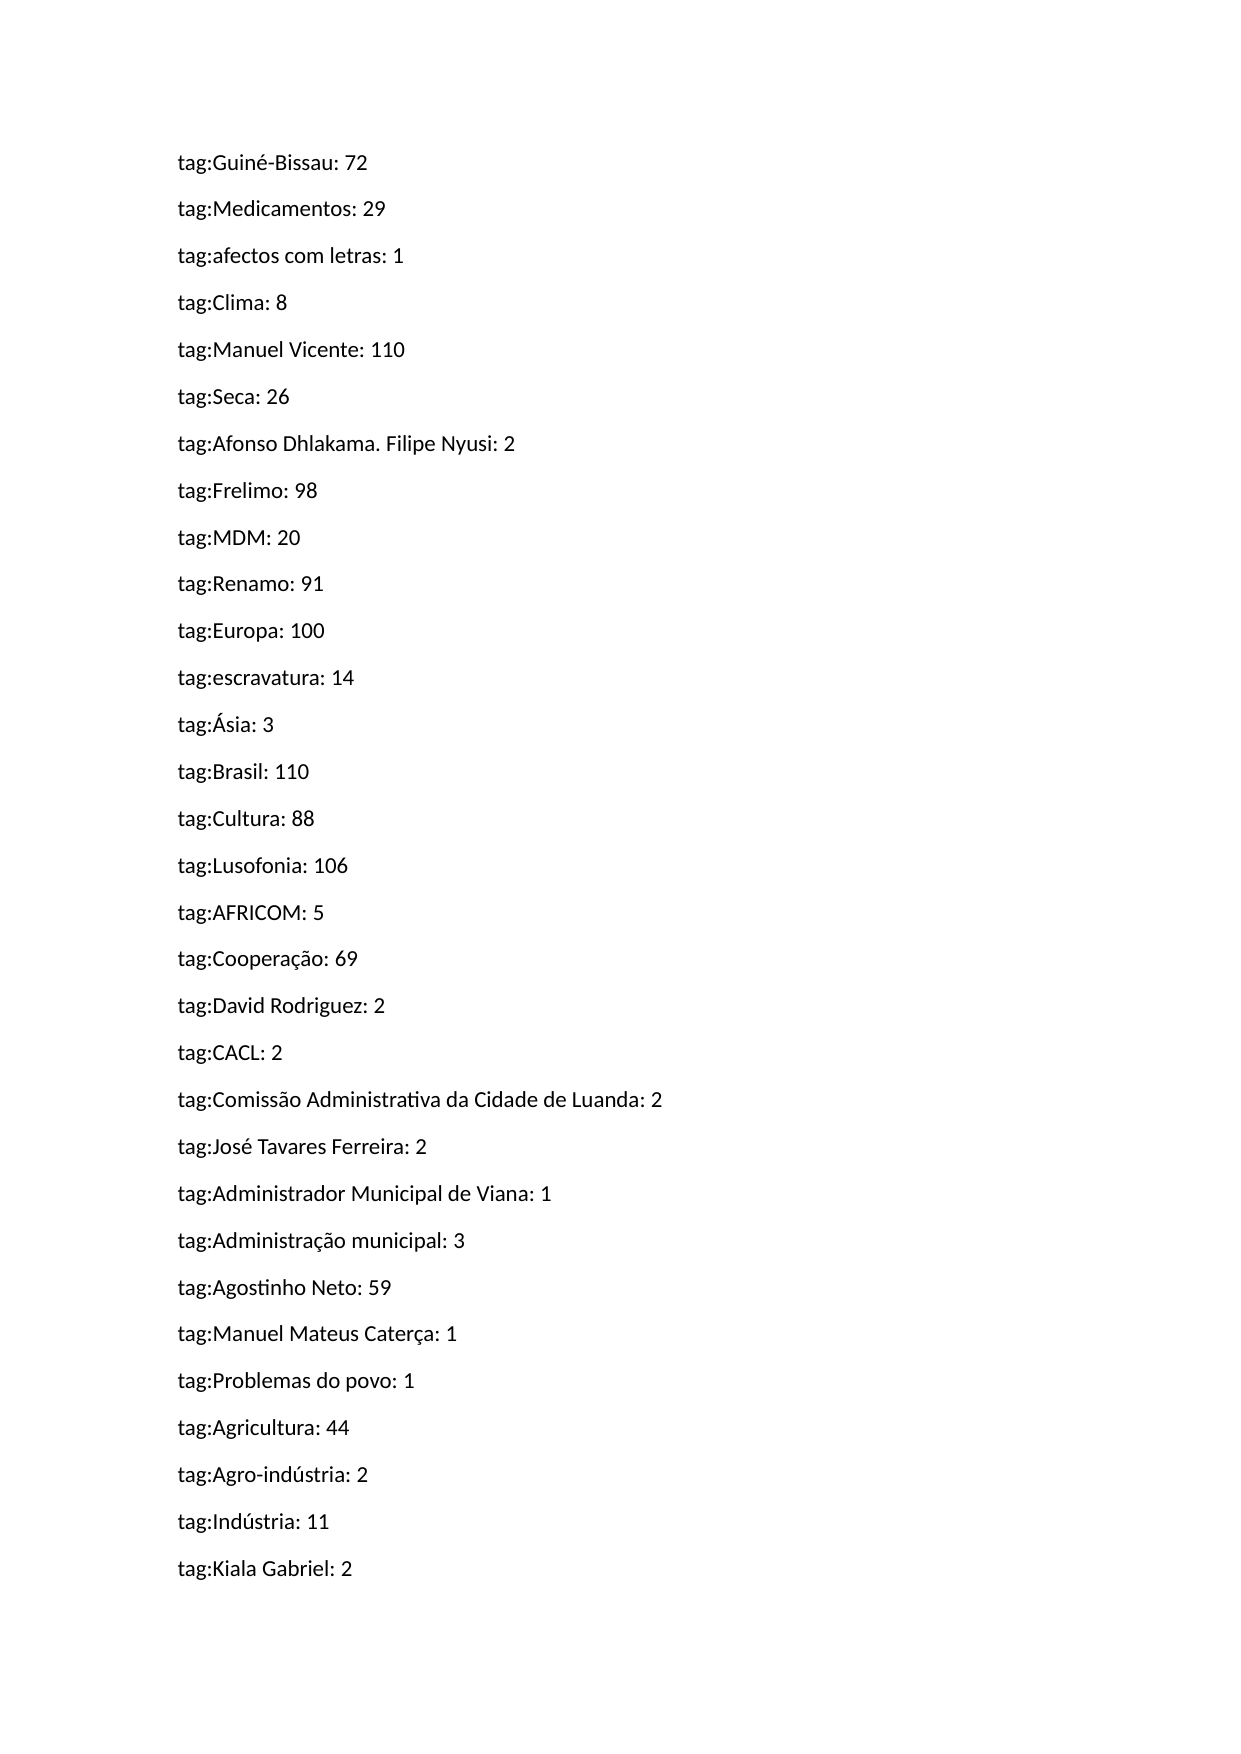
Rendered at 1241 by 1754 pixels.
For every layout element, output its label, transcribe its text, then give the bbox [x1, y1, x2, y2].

text tag:Cultura: 88 [177, 804, 1063, 832]
text tag:Europa: 100 [177, 616, 1063, 644]
text tag:Lusofonia: 106 [177, 851, 1063, 879]
text tag:MDM: 20 [177, 523, 1063, 551]
text tag:Ásia: 3 [177, 710, 1063, 738]
text tag:Indústria: 11 [177, 1507, 1063, 1535]
text tag:Frelimo: 98 [177, 476, 1063, 504]
text tag:Agostinho Neto: 59 [177, 1273, 1063, 1301]
text tag:afectos com letras: 1 [177, 241, 1063, 269]
text tag:Manuel Vicente: 110 [177, 335, 1063, 363]
text tag:CACL: 2 [177, 1038, 1063, 1066]
text tag:David Rodriguez: 2 [177, 991, 1063, 1019]
text tag:Afonso Dhlakama. Filipe Nyusi: 2 [177, 429, 1063, 457]
text tag:Manuel Mateus Caterça: 1 [177, 1319, 1063, 1347]
text tag:Guiné-Bissau: 72 [177, 148, 1063, 176]
text tag:Administração municipal: 3 [177, 1226, 1063, 1254]
text tag:Administrador Municipal de Viana: 1 [177, 1179, 1063, 1207]
text tag:Agricultura: 44 [177, 1413, 1063, 1441]
text tag:Seca: 26 [177, 382, 1063, 410]
text tag:Cooperação: 69 [177, 944, 1063, 972]
text tag:Medicamentos: 29 [177, 194, 1063, 222]
text tag:AFRICOM: 5 [177, 898, 1063, 926]
text tag:Brasil: 110 [177, 757, 1063, 785]
text tag:Clima: 8 [177, 288, 1063, 316]
text tag:escravatura: 14 [177, 663, 1063, 691]
text tag:José Tavares Ferreira: 2 [177, 1132, 1063, 1160]
text tag:Problemas do povo: 1 [177, 1366, 1063, 1394]
text tag:Comissão Administrativa da Cidade de Luanda: 2 [177, 1085, 1063, 1113]
text tag:Kiala Gabriel: 2 [177, 1554, 1063, 1582]
text tag:Agro-indústria: 2 [177, 1460, 1063, 1488]
text tag:Renamo: 91 [177, 569, 1063, 597]
